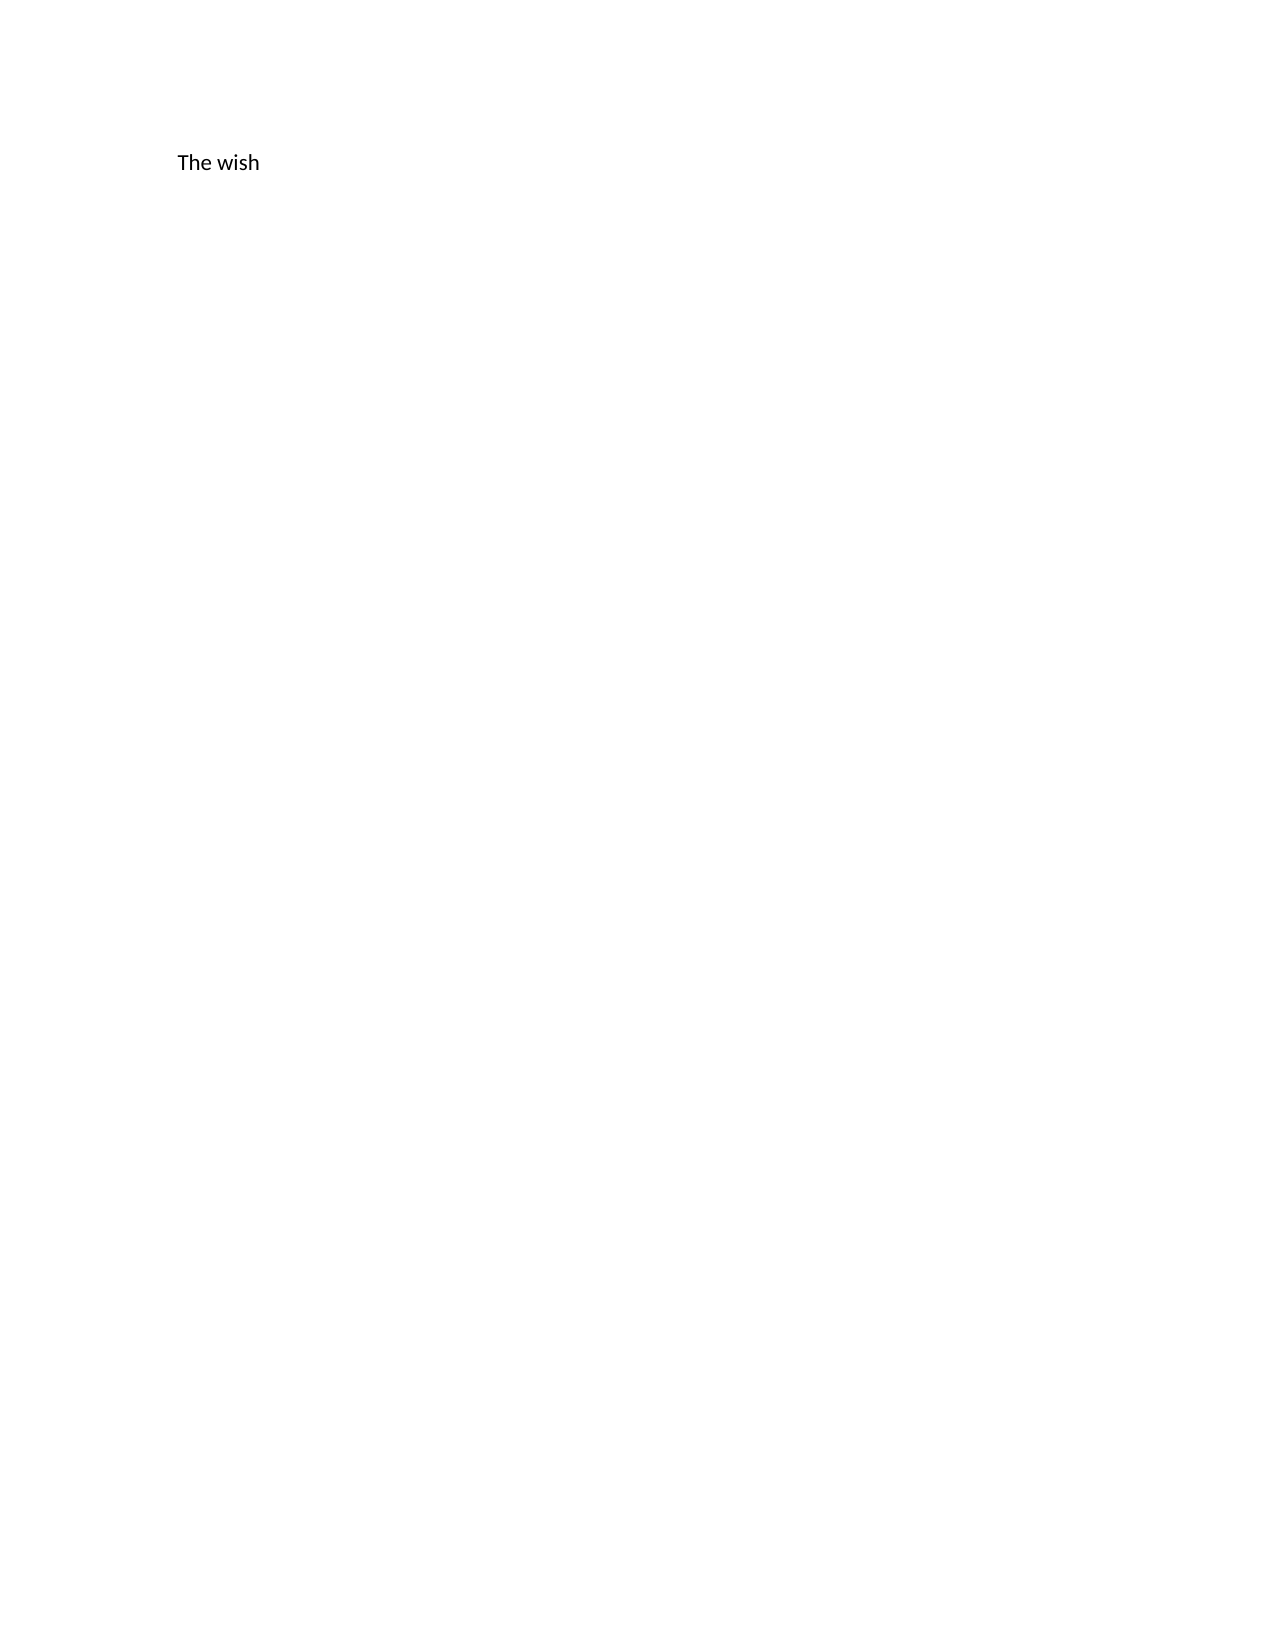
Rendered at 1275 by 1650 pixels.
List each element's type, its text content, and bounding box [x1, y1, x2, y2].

text The wish [177, 148, 1098, 176]
